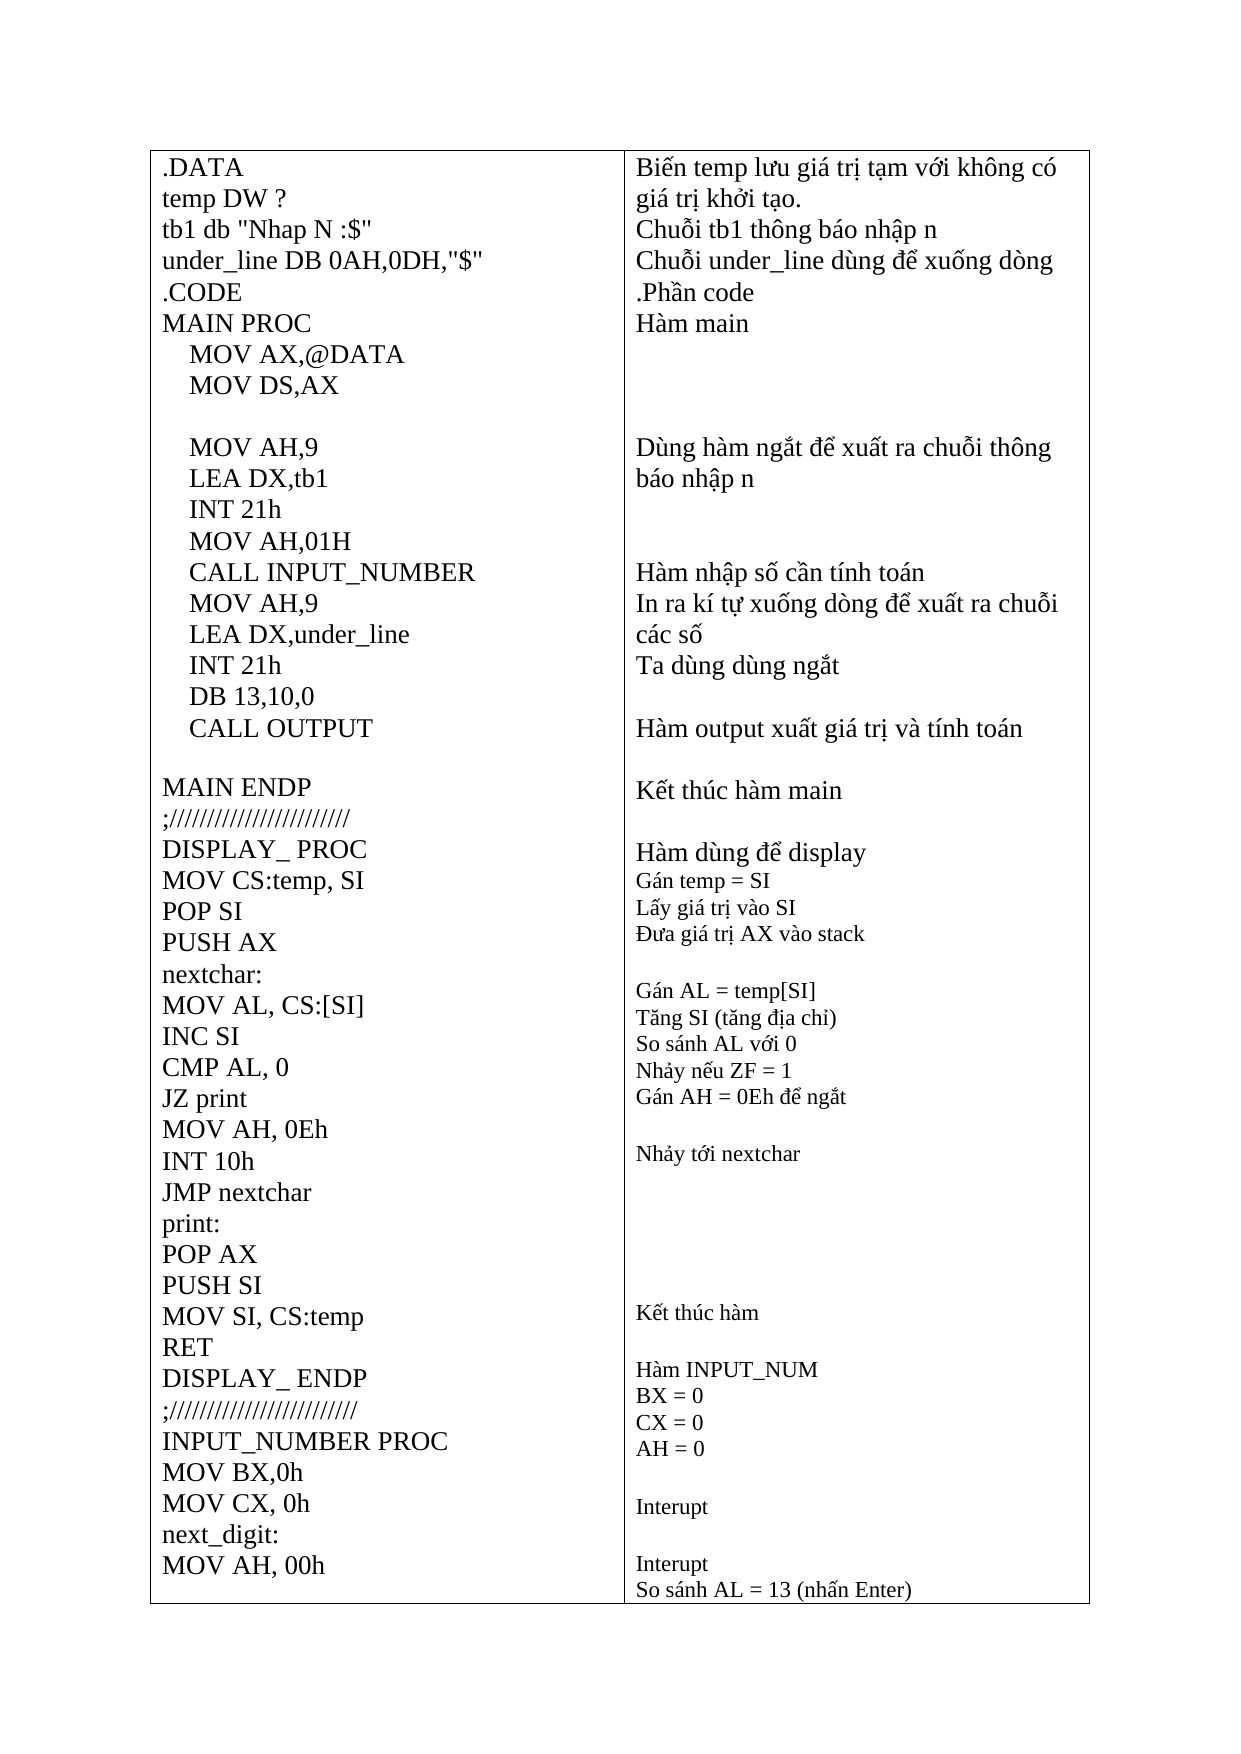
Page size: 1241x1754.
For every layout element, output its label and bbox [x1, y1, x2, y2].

table_cell [625, 151, 1089, 1603]
table_cell [151, 151, 624, 1603]
